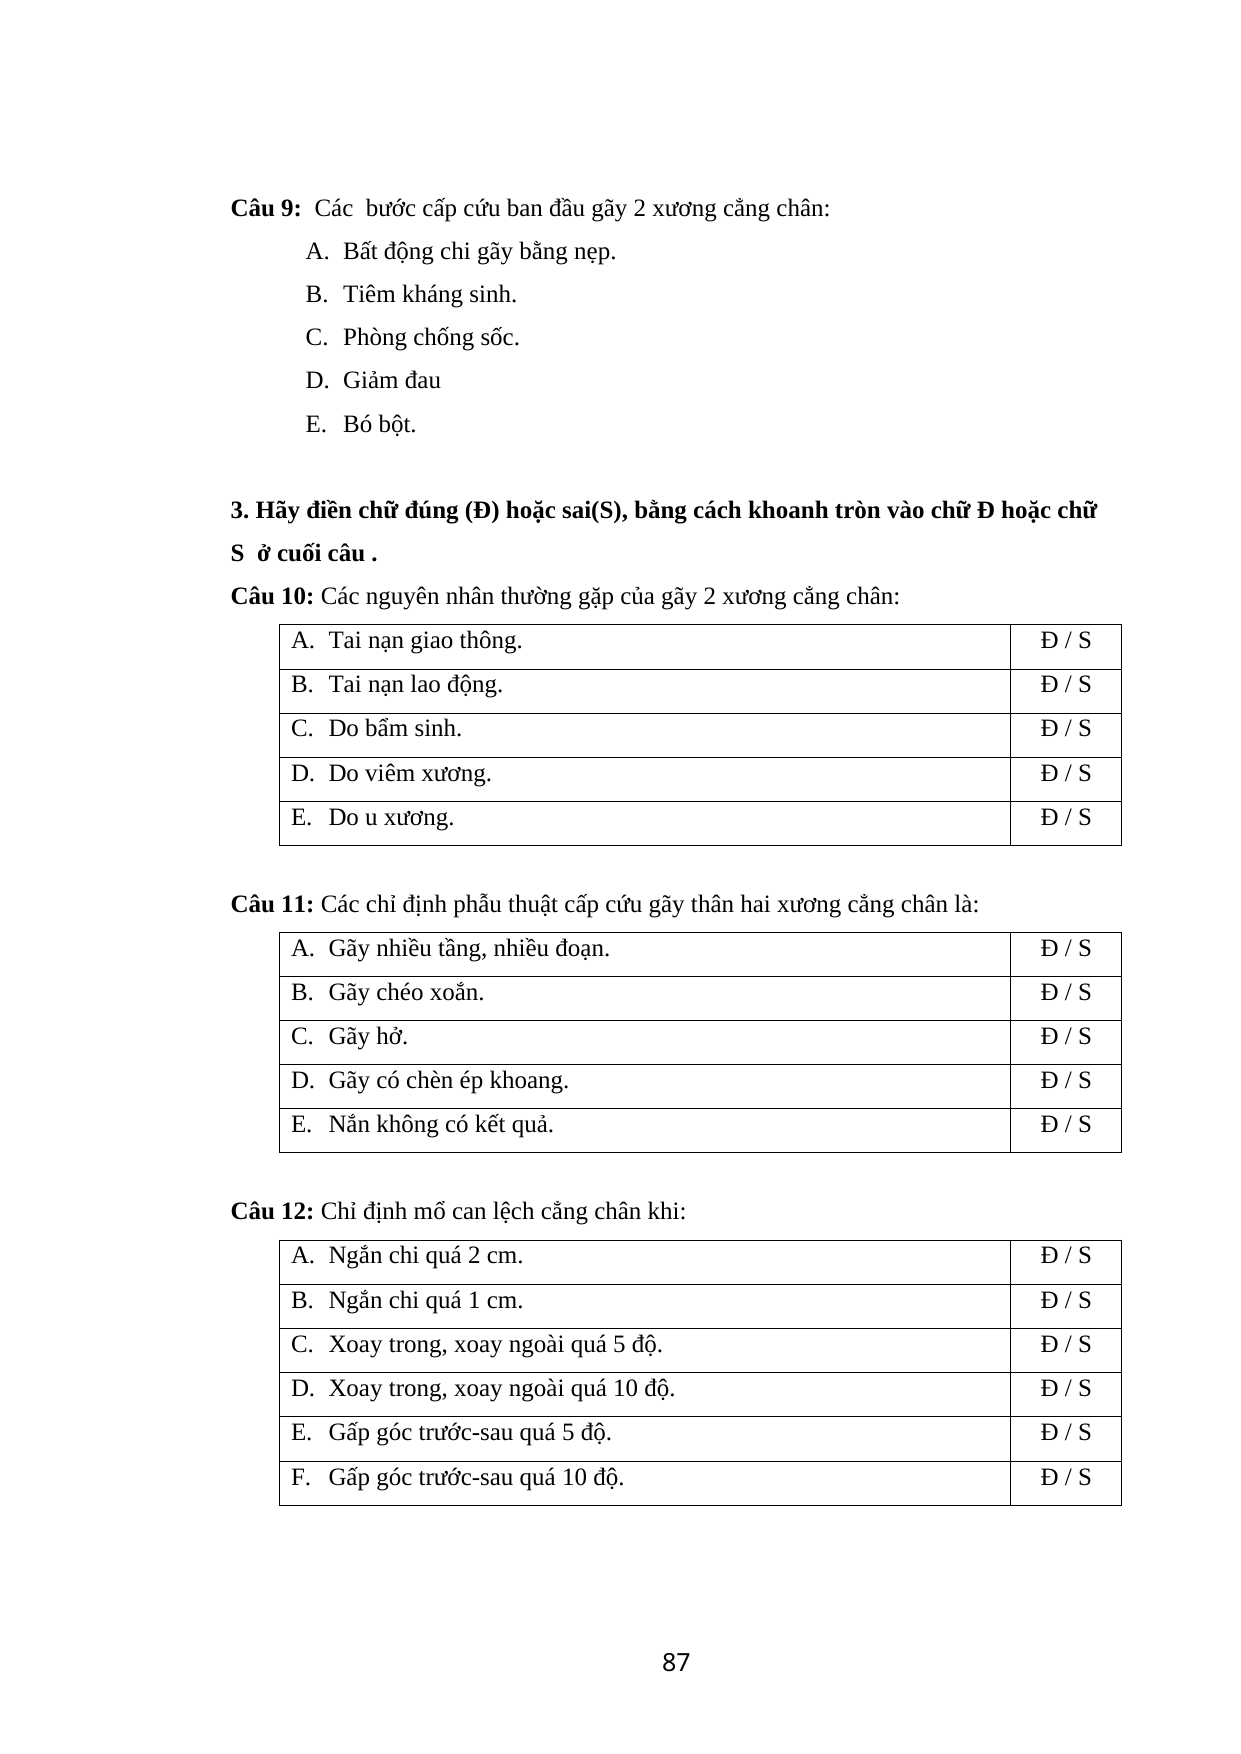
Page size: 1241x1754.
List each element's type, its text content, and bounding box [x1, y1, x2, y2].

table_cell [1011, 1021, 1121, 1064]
list Phòng chống sốc. [305, 322, 1122, 351]
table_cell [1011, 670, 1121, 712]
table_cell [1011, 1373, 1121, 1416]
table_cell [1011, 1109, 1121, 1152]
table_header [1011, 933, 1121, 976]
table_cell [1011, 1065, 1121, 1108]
text 3. Hãy điền chữ đúng (Đ) hoặc sai(S), bằng cách khoanh tròn vào chữ Đ hoặc chữ S ở cuối câu . [193, 495, 1107, 567]
list Bất động chi gãy bằng nẹp. [305, 236, 1122, 265]
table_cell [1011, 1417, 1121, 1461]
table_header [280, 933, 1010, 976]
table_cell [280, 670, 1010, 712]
text Câu 9: Các bước cấp cứu ban đầu gãy 2 xương cẳng chân: [230, 193, 1122, 222]
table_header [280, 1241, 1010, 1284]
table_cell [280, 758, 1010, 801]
list Tiêm kháng sinh. [305, 279, 1122, 308]
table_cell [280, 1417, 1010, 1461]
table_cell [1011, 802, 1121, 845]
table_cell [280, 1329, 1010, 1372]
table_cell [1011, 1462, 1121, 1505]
list Bó bột. [305, 409, 1122, 437]
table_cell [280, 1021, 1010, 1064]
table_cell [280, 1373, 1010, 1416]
list Giảm đau [305, 366, 1122, 394]
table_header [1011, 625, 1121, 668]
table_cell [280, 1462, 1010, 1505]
text Câu 11: Các chỉ định phẫu thuật cấp cứu gãy thân hai xương cẳng chân là: [230, 889, 1122, 918]
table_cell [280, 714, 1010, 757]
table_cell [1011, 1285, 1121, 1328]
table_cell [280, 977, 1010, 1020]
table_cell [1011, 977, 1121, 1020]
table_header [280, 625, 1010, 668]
text Câu 10: Các nguyên nhân thường gặp của gãy 2 xương cẳng chân: [230, 581, 1122, 610]
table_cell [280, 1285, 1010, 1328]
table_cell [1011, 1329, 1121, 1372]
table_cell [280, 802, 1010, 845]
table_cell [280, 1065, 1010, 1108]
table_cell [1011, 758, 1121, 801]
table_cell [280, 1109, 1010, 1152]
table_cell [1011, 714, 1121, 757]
text Câu 12: Chỉ định mổ can lệch cẳng chân khi: [230, 1196, 1122, 1225]
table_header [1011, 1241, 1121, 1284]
